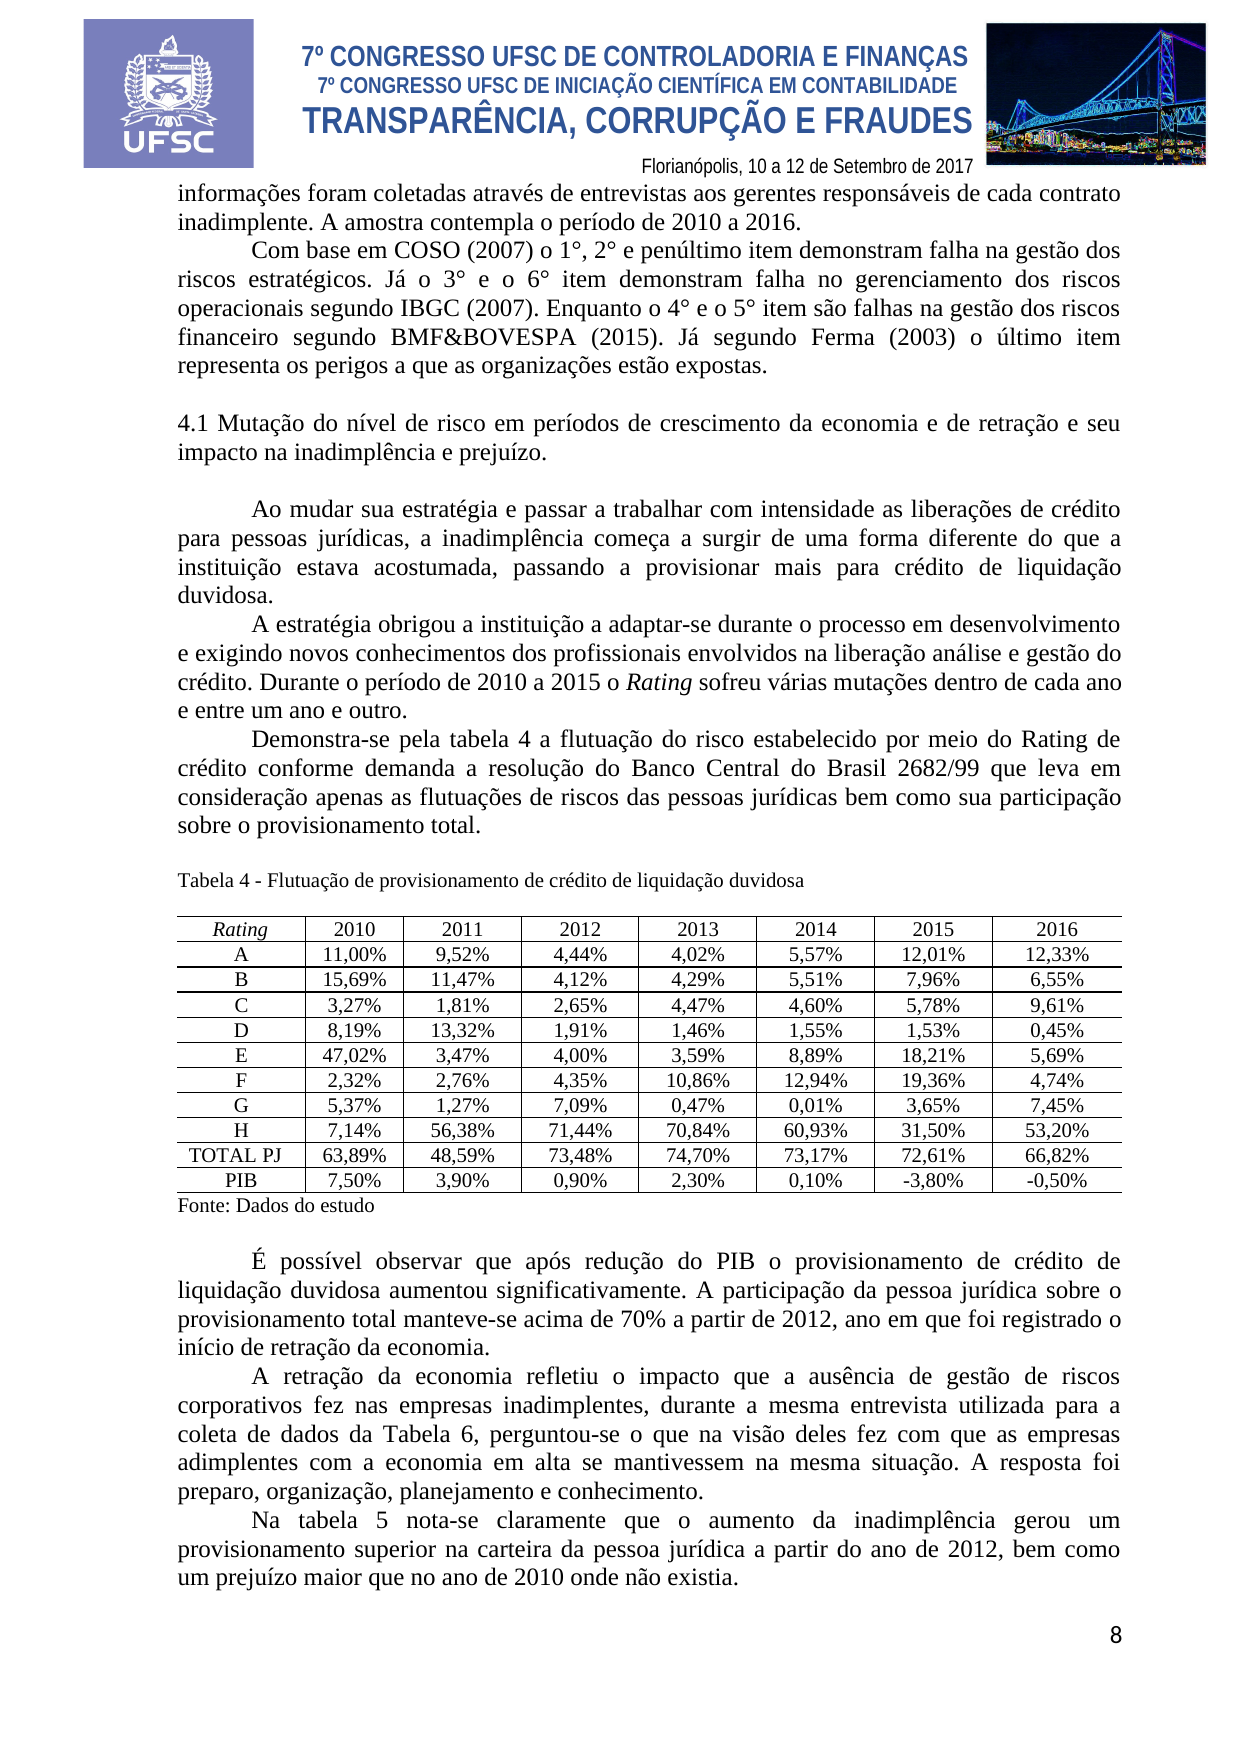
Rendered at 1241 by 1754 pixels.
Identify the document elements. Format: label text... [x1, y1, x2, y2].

table_cell 4,02% [639, 942, 756, 966]
table_cell 66,82% [993, 1143, 1122, 1167]
table_cell -3,80% [875, 1168, 992, 1192]
table_header 2011 [404, 917, 521, 941]
table_cell 2,76% [404, 1068, 521, 1092]
table_cell 53,20% [993, 1118, 1122, 1142]
picture [83, 19, 254, 168]
table_cell 15,69% [306, 968, 403, 991]
table_cell 8,19% [306, 1018, 403, 1042]
table_cell 1,91% [522, 1018, 638, 1042]
table_cell 56,38% [404, 1118, 521, 1142]
text Ao mudar sua estratégia e passar a trabalhar com intensidade as liberações de crédito para pessoas jurídicas, a inadimplência começa a surgir de uma forma diferente do que a instituição estava acostumada, passando a provisionar mais para crédito de liquidação duvidosa. [177, 494, 1122, 609]
table_cell 4,44% [522, 942, 638, 966]
table_cell B [177, 968, 305, 991]
table_cell 4,00% [522, 1043, 638, 1067]
table_cell 2,32% [306, 1068, 403, 1092]
table_cell PIB [177, 1168, 305, 1192]
table_cell 1,46% [639, 1018, 756, 1042]
table_cell 0,10% [757, 1168, 874, 1192]
table_cell 11,47% [404, 968, 521, 991]
table_cell 70,84% [639, 1118, 756, 1142]
table_cell D [177, 1018, 305, 1042]
table_cell 4,60% [757, 993, 874, 1017]
table_header 2010 [306, 917, 403, 941]
table_cell H [177, 1118, 305, 1142]
table_cell 7,45% [993, 1093, 1122, 1117]
table_cell 72,61% [875, 1143, 992, 1167]
table_cell 1,55% [757, 1018, 874, 1042]
table_cell 0,45% [993, 1018, 1122, 1042]
table_cell 5,51% [757, 968, 874, 991]
text A estratégia obrigou a instituição a adaptar-se durante o processo em desenvolvimento e exigindo novos conhecimentos dos profissionais envolvidos na liberação análise e gestão do crédito. Durante o período de 2010 a 2015 o Rating sofreu várias mutações dentro de cada ano e entre um ano e outro. [177, 609, 1122, 724]
table_header 2013 [639, 917, 756, 941]
table_cell 7,96% [875, 968, 992, 991]
text Demonstra-se pela tabela 4 a flutuação do risco estabelecido por meio do Rating de crédito conforme demanda a resolução do Banco Central do Brasil 2682/99 que leva em consideração apenas as flutuações de riscos das pessoas jurídicas bem como sua participação sobre o provisionamento total. [177, 724, 1122, 839]
table_cell 19,36% [875, 1068, 992, 1092]
table_header 2016 [993, 917, 1122, 941]
table_cell G [177, 1093, 305, 1117]
table_cell 5,78% [875, 993, 992, 1017]
table_cell 3,47% [404, 1043, 521, 1067]
table_cell 7,50% [306, 1168, 403, 1192]
table_cell 31,50% [875, 1118, 992, 1142]
table_header 2014 [757, 917, 874, 941]
table_cell 8,89% [757, 1043, 874, 1067]
table_cell 12,33% [993, 942, 1122, 966]
text 4.1 Mutação do nível de risco em períodos de crescimento da economia e de retração e seu impacto na inadimplência e prejuízo. [177, 408, 1122, 466]
table_cell 4,47% [639, 993, 756, 1017]
table_cell 12,01% [875, 942, 992, 966]
table_cell 3,90% [404, 1168, 521, 1192]
table_cell A [177, 942, 305, 966]
table_cell 4,12% [522, 968, 638, 991]
text Fonte: Dados do estudo [177, 1193, 1122, 1217]
table_cell 4,74% [993, 1068, 1122, 1092]
table_cell 2,30% [639, 1168, 756, 1192]
table_cell 1,53% [875, 1018, 992, 1042]
text É possível observar que após redução do PIB o provisionamento de crédito de liquidação duvidosa aumentou significativamente. A participação da pessoa jurídica sobre o provisionamento total manteve-se acima de 70% a partir de 2012, ano em que foi registrado o início de retração da economia. [177, 1246, 1122, 1361]
table_cell F [177, 1068, 305, 1092]
table_cell 4,29% [639, 968, 756, 991]
table_cell 9,61% [993, 993, 1122, 1017]
table_cell 9,52% [404, 942, 521, 966]
table_cell 3,59% [639, 1043, 756, 1067]
table_cell 60,93% [757, 1118, 874, 1142]
table_cell 0,01% [757, 1093, 874, 1117]
table_cell 1,27% [404, 1093, 521, 1117]
table_cell 7,09% [522, 1093, 638, 1117]
table_cell 0,90% [522, 1168, 638, 1192]
table_cell 4,35% [522, 1068, 638, 1092]
table_cell 63,89% [306, 1143, 403, 1167]
table_cell 73,17% [757, 1143, 874, 1167]
table_cell 3,27% [306, 993, 403, 1017]
table_cell 5,57% [757, 942, 874, 966]
table_header 2012 [522, 917, 638, 941]
table_cell 48,59% [404, 1143, 521, 1167]
table_cell 71,44% [522, 1118, 638, 1142]
table_cell 2,65% [522, 993, 638, 1017]
table_cell 10,86% [639, 1068, 756, 1092]
table_cell 74,70% [639, 1143, 756, 1167]
table_cell TOTAL PJ [177, 1143, 305, 1167]
text A retração da economia refletiu o impacto que a ausência de gestão de riscos corporativos fez nas empresas inadimplentes, durante a mesma entrevista utilizada para a coleta de dados da Tabela 6, perguntou-se o que na visão deles fez com que as empresas adimplentes com a economia em alta se mantivessem na mesma situação. A resposta foi preparo, organização, planejamento e conhecimento. [177, 1361, 1122, 1505]
table_cell 6,55% [993, 968, 1122, 991]
table_header 2015 [875, 917, 992, 941]
text Tabela 4 - Flutuação de provisionamento de crédito de liquidação duvidosa [177, 868, 1122, 892]
table_cell 3,65% [875, 1093, 992, 1117]
table_cell 12,94% [757, 1068, 874, 1092]
table_cell 1,81% [404, 993, 521, 1017]
table_cell 18,21% [875, 1043, 992, 1067]
table_cell 0,47% [639, 1093, 756, 1117]
table_cell 5,37% [306, 1093, 403, 1117]
table_cell 7,14% [306, 1118, 403, 1142]
table_cell 73,48% [522, 1143, 638, 1167]
table_cell C [177, 993, 305, 1017]
text Na tabela 5 nota-se claramente que o aumento da inadimplência gerou um provisionamento superior na carteira da pessoa jurídica a partir do ano de 2012, bem como um prejuízo maior que no ano de 2010 onde não existia. [177, 1505, 1122, 1591]
table_cell E [177, 1043, 305, 1067]
table_cell -0,50% [993, 1168, 1122, 1192]
table_cell 13,32% [404, 1018, 521, 1042]
table_cell 5,69% [993, 1043, 1122, 1067]
text Com base em COSO (2007) o 1°, 2° e penúltimo item demonstram falha na gestão dos riscos estratégicos. Já o 3° e o 6° item demonstram falha no gerenciamento dos riscos operacionais segundo IBGC (2007). Enquanto o 4° e o 5° item são falhas na gestão dos riscos financeiro segundo BMF&BOVESPA (2015). Já segundo Ferma (2003) o último item representa os perigos a que as organizações estão expostas. [177, 236, 1122, 379]
table_cell 11,00% [306, 942, 403, 966]
picture [983, 19, 1209, 169]
table_cell 47,02% [306, 1043, 403, 1067]
table_header Rating [177, 917, 305, 941]
